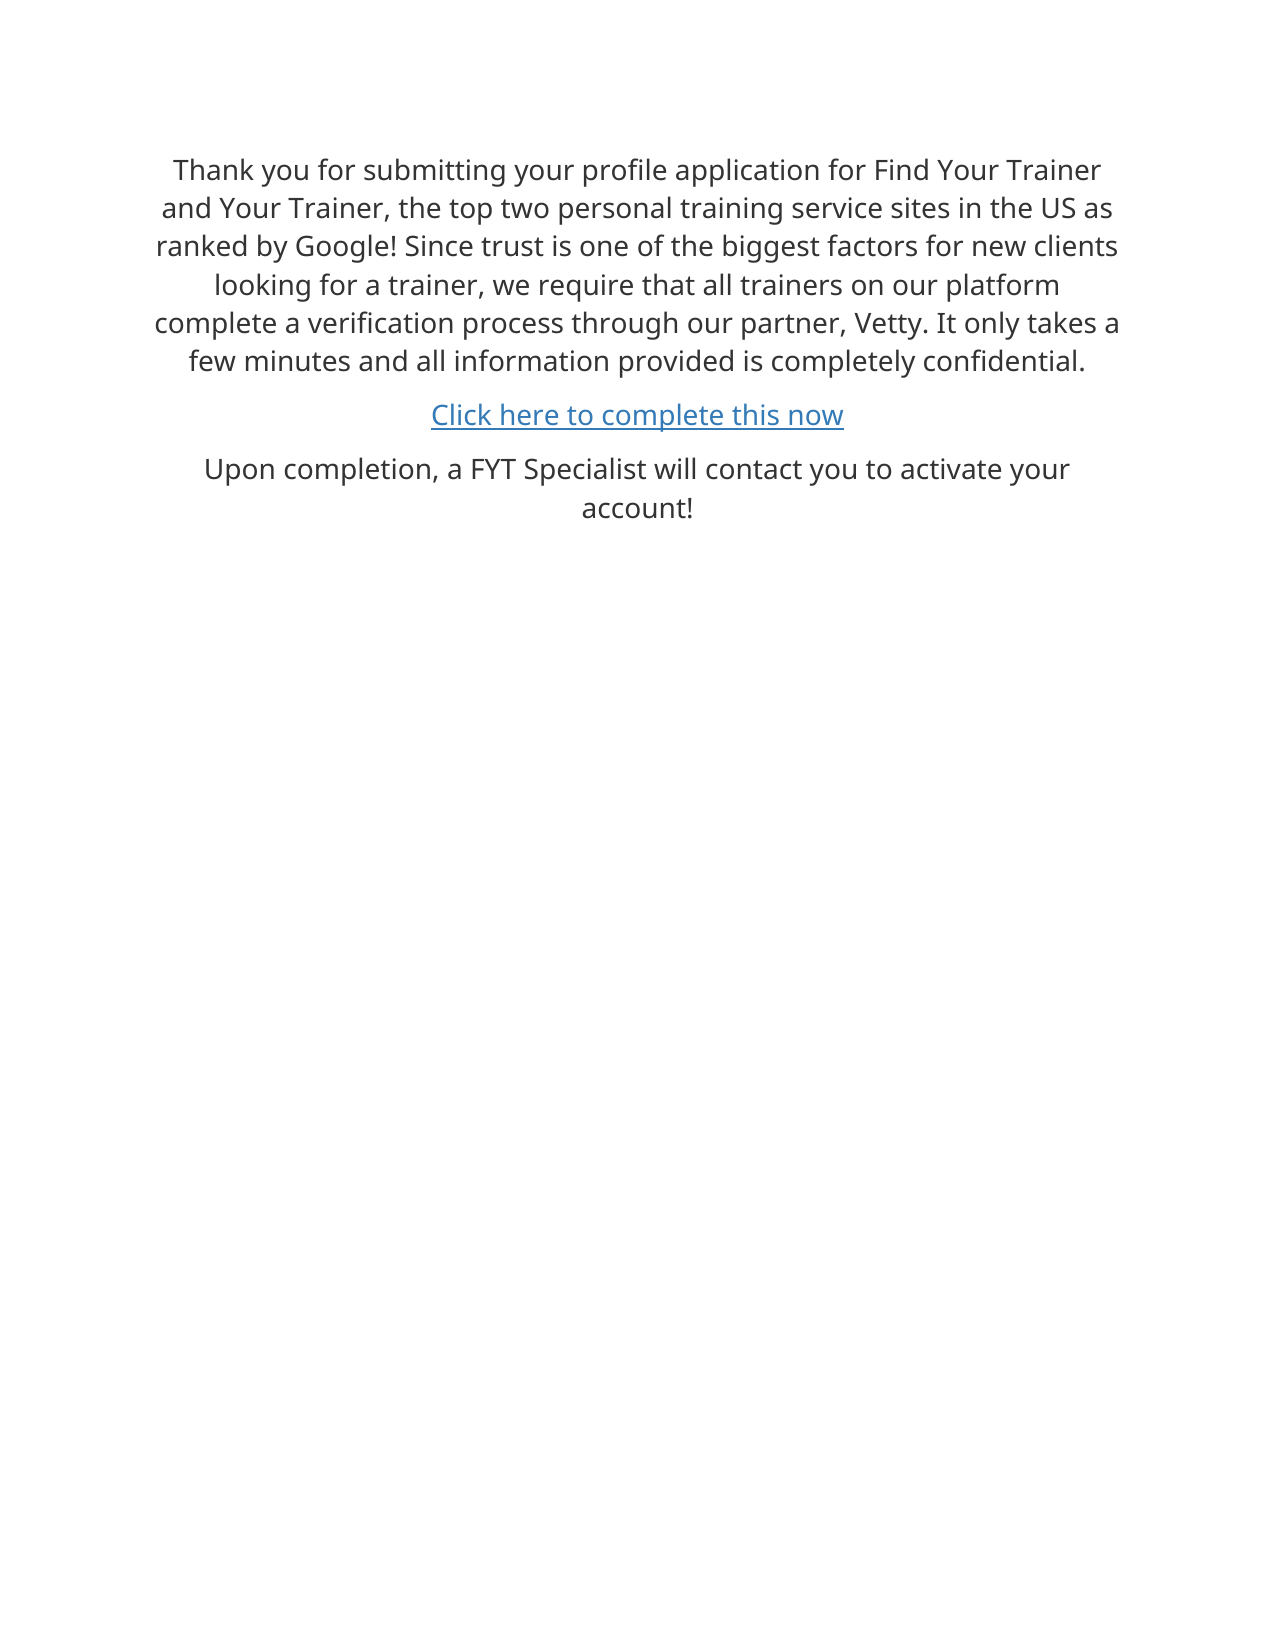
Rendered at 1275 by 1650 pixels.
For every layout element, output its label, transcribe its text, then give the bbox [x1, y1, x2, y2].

text Click here to complete this now [150, 396, 1125, 434]
text Thank you for submitting your profile application for Find Your Trainer and Your Trainer, the top two personal training service sites in the US as ranked by Google! Since trust is one of the biggest factors for new clients looking for a trainer, we require that all trainers on our platform complete a verification process through our partner, Vetty. It only takes a few minutes and all information provided is completely confidential. [150, 150, 1125, 380]
text Upon completion, a FYT Specialist will contact you to activate your account! [150, 449, 1125, 526]
